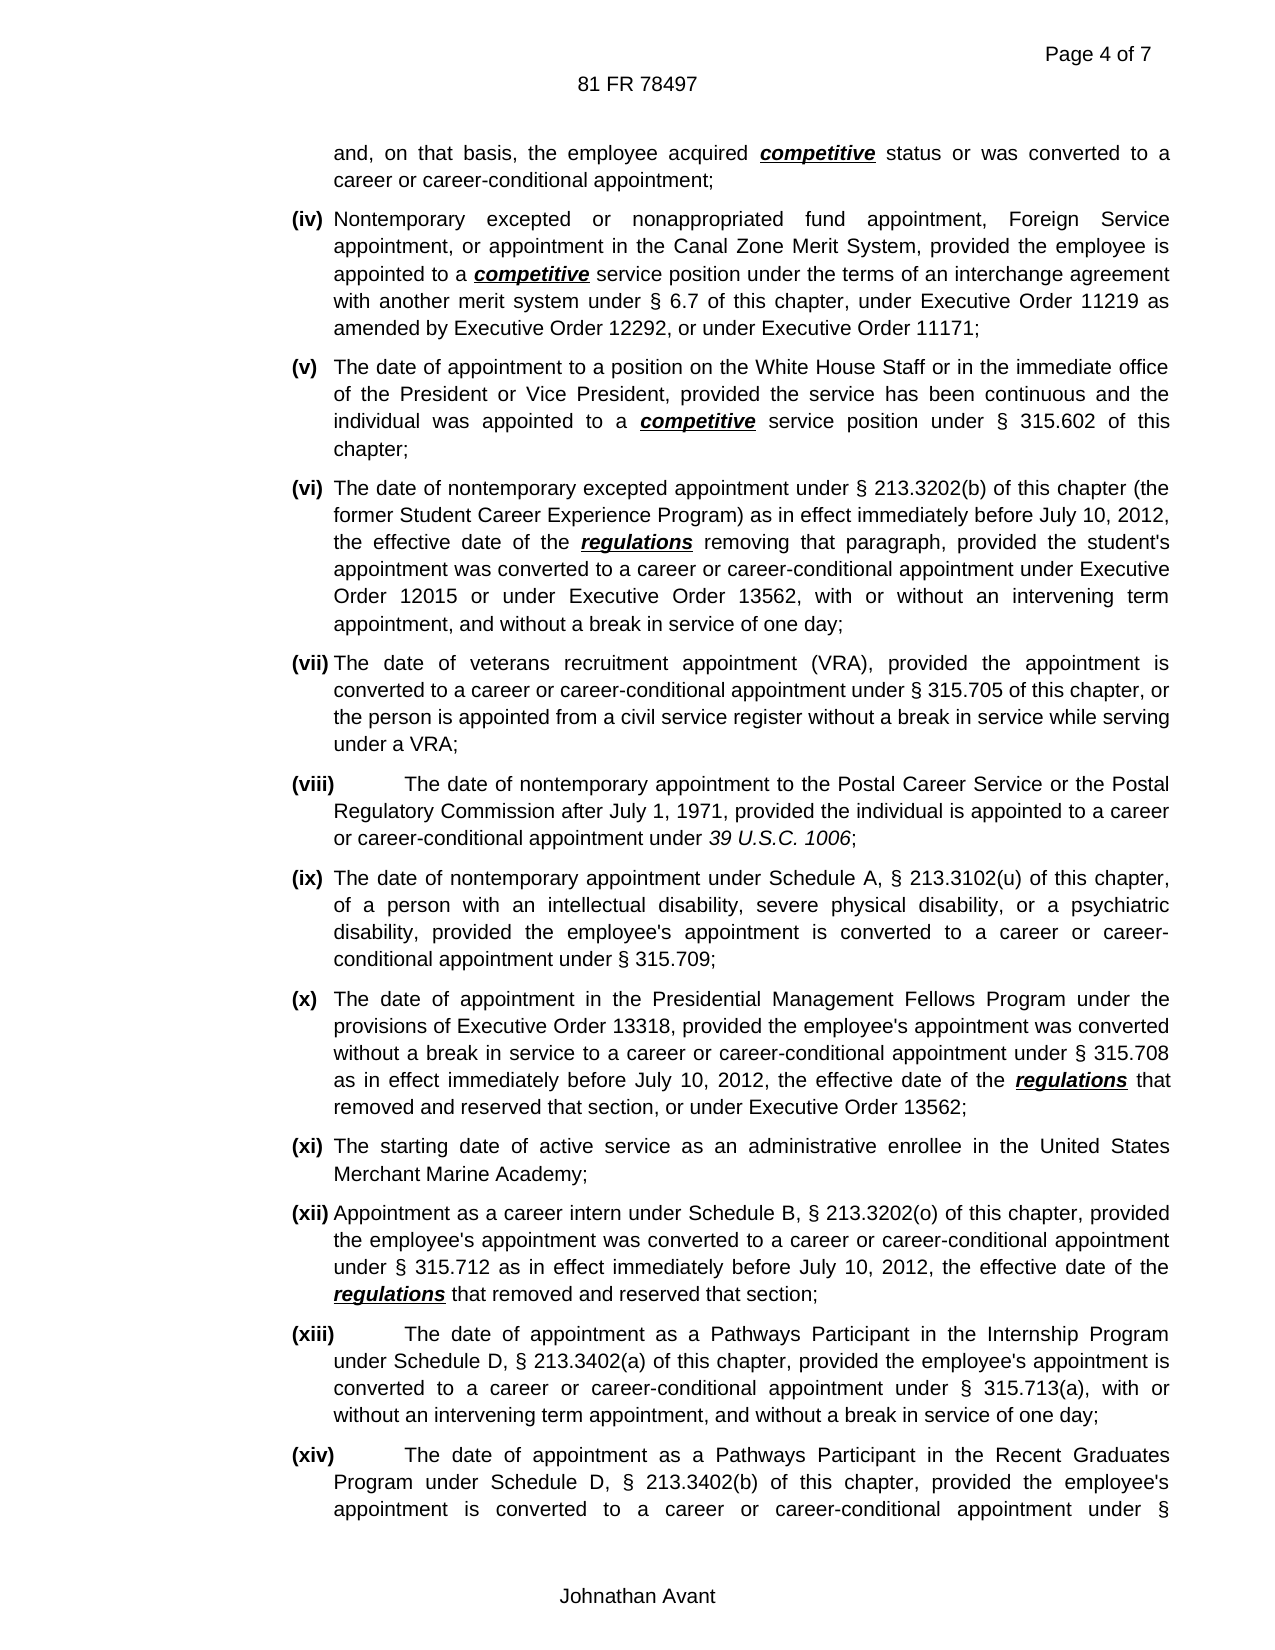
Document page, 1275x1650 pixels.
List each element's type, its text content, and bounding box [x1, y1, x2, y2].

list The date of nontemporary excepted appointment under § 213.3202(b) of this chapter (the former Student Career Experience Program) as in effect immediately before July 10, 2012, the effective date of the regulations removing that paragraph, provided the student's appointment was converted to a career or career-conditional appointment under Executive Order 12015 or under Executive Order 13562, with or without an intervening term appointment, and without a break in service of one day; [292, 473, 1171, 635]
list Appointment as a career intern under Schedule B, § 213.3202(o) of this chapter, provided the employee's appointment was converted to a career or career-conditional appointment under § 315.712 as in effect immediately before July 10, 2012, the effective date of the regulations that removed and reserved that section; [292, 1198, 1171, 1306]
list Nontemporary excepted or nonappropriated fund appointment, Foreign Service appointment, or appointment in the Canal Zone Merit System, provided the employee is appointed to a competitive service position under the terms of an interchange agreement with another merit system under § 6.7 of this chapter, under Executive Order 11219 as amended by Executive Order 12292, or under Executive Order 11171; [292, 204, 1171, 339]
list The starting date of active service as an administrative enrollee in the United States Merchant Marine Academy; [292, 1131, 1171, 1185]
list The date of appointment in the Presidential Management Fellows Program under the provisions of Executive Order 13318, provided the employee's appointment was converted without a break in service to a career or career-conditional appointment under § 315.708 as in effect immediately before July 10, 2012, the effective date of the regulations that removed and reserved that section, or under Executive Order 13562; [292, 983, 1171, 1119]
list The date of nontemporary appointment to the Postal Career Service or the Postal Regulatory Commission after July 1, 1971, provided the individual is appointed to a career or career-conditional appointment under 39 U.S.C. 1006; [292, 769, 1171, 850]
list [292, 137, 1171, 192]
list The date of appointment as a Pathways Participant in the Internship Program under Schedule D, § 213.3402(a) of this chapter, provided the employee's appointment is converted to a career or career-conditional appointment under § 315.713(a), with or without an intervening term appointment, and without a break in service of one day; [292, 1319, 1171, 1427]
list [292, 1439, 1171, 1521]
list The date of nontemporary appointment under Schedule A, § 213.3102(u) of this chapter, of a person with an intellectual disability, severe physical disability, or a psychiatric disability, provided the employee's appointment is converted to a career or career-conditional appointment under § 315.709; [292, 862, 1171, 971]
list The date of appointment to a position on the White House Staff or in the immediate office of the President or Vice President, provided the service has been continuous and the individual was appointed to a competitive service position under § 315.602 of this chapter; [292, 352, 1171, 460]
list The date of veterans recruitment appointment (VRA), provided the appointment is converted to a career or career-conditional appointment under § 315.705 of this chapter, or the person is appointed from a civil service register without a break in service while serving under a VRA; [292, 648, 1171, 756]
